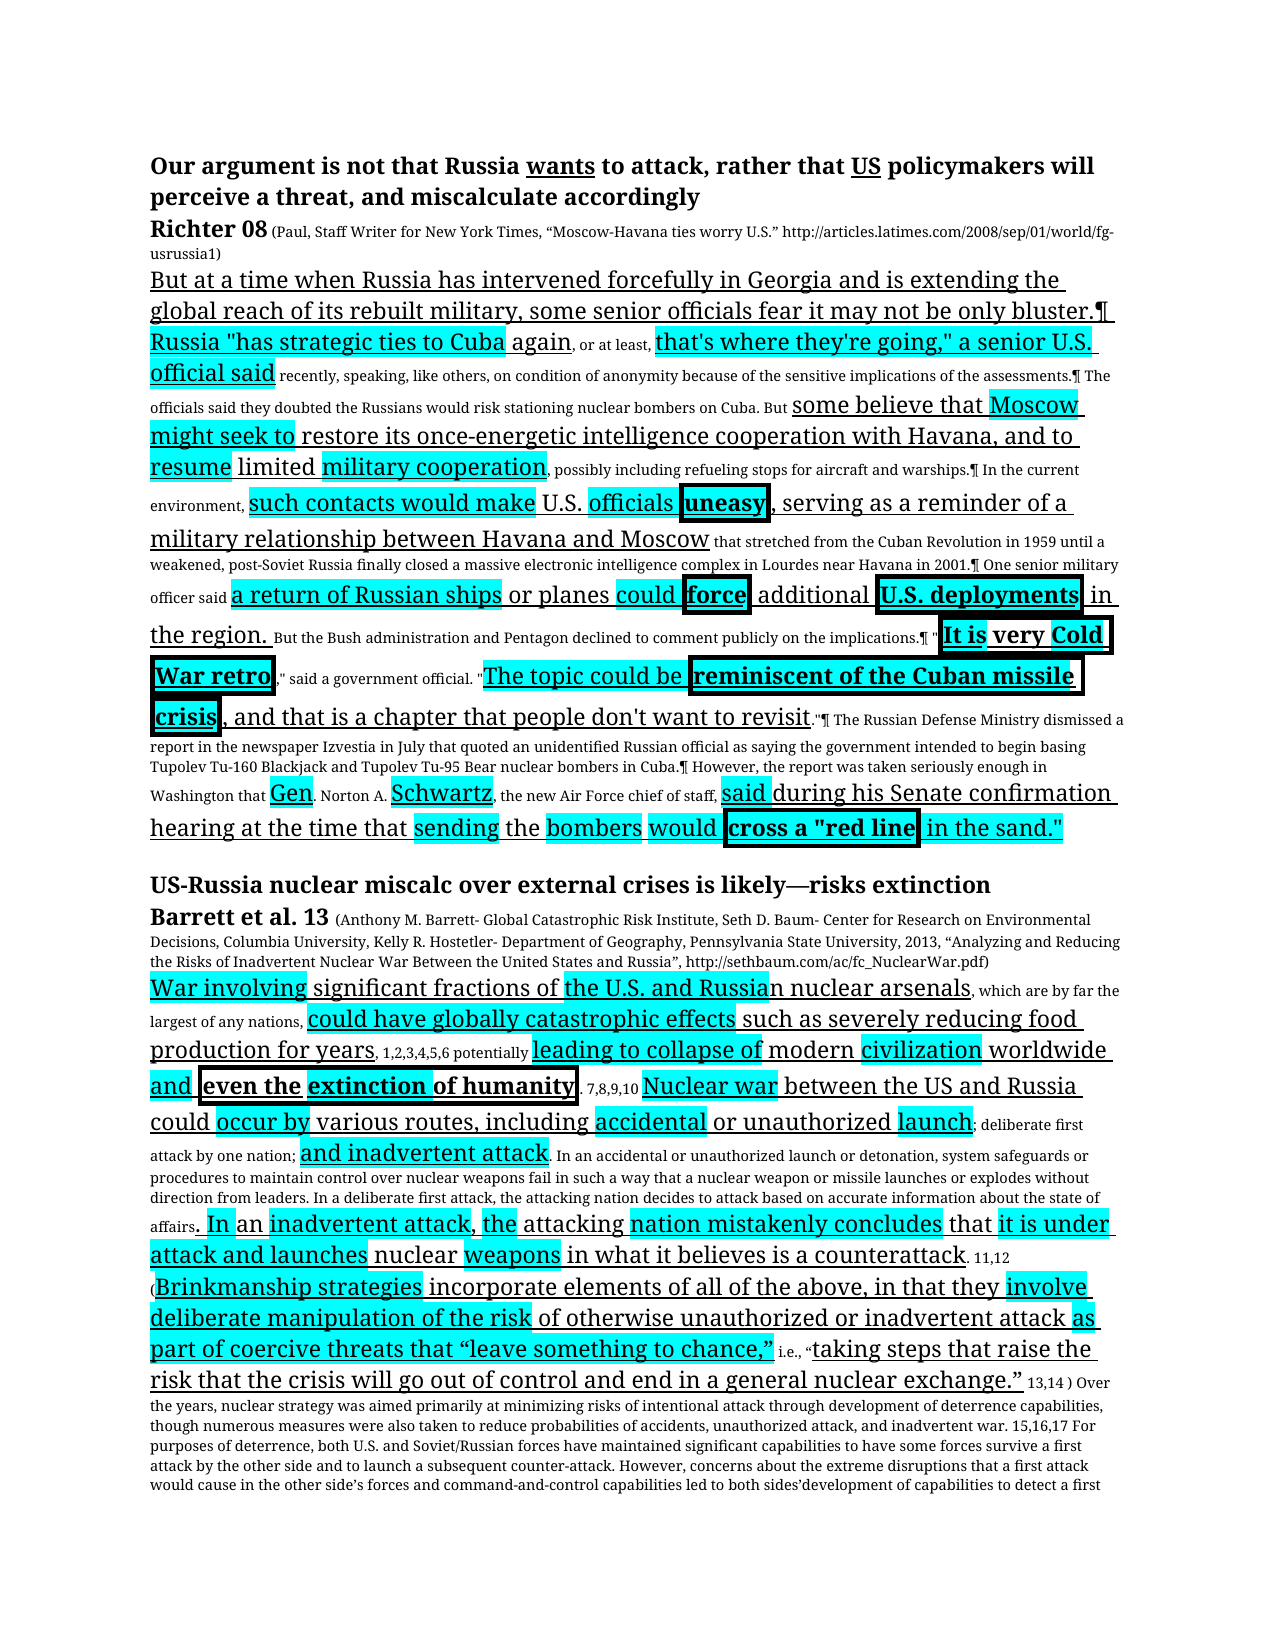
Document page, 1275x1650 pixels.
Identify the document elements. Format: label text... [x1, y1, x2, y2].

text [150, 971, 1125, 1495]
subtitle Our argument is not that Russia wants to attack, rather that US policymakers will perceive a threat, and miscalculate accordingly [150, 150, 1125, 212]
subtitle US-Russia nuclear miscalc over external crises is likely—risks extinction [150, 869, 1125, 900]
text But at a time when Russia has intervened forcefully in Georgia and is extending the global reach of its rebuilt military, some senior officials fear it may not be only bluster.¶ Russia "has strategic ties to Cuba again, or at least, that's where they're going," a senior U.S. official said recently, speaking, like others, on condition of anonymity because of the sensitive implications of the assessments.¶ The officials said they doubted the Russians would risk stationing nuclear bombers on Cuba. But some believe that Moscow might seek to restore its once-energetic intelligence cooperation with Havana, and to resume limited military cooperation, possibly including refueling stops for aircraft and warships.¶ In the current environment, such contacts would make U.S. officials uneasy, serving as a reminder of a military relationship between Havana and Moscow that stretched from the Cuban Revolution in 1959 until a weakened, post-Soviet Russia finally closed a massive electronic intelligence complex in Lourdes near Havana in 2001.¶ One senior military officer said a return of Russian ships or planes could force additional U.S. deployments in the region. But the Bush administration and Pentagon declined to comment publicly on the implications.¶ "It is very Cold War retro," said a government official. "The topic could be reminiscent of the Cuban missile crisis, and that is a chapter that people don't want to revisit."¶ The Russian Defense Ministry dismissed a report in the newspaper Izvestia in July that quoted an unidentified Russian official as saying the government intended to begin basing Tupolev Tu-160 Blackjack and Tupolev Tu-95 Bear nuclear bombers in Cuba.¶ However, the report was taken seriously enough in Washington that Gen. Norton A. Schwartz, the new Air Force chief of staff, said during his Senate confirmation hearing at the time that sending the bombers would cross a "red line in the sand." [150, 264, 1125, 848]
text Barrett et al. 13 (Anthony M. Barrett- Global Catastrophic Risk Institute, Seth D. Baum- Center for Research on Environmental Decisions, Columbia University, Kelly R. Hostetler- Department of Geography, Pennsylvania State University, 2013, “Analyzing and Reducing the Risks of Inadvertent Nuclear War Between the United States and Russia”, http://sethbaum.com/ac/fc_NuclearWar.pdf) [150, 900, 1125, 971]
text Richter 08 (Paul, Staff Writer for New York Times, “Moscow-Havana ties worry U.S.” http://articles.latimes.com/2008/sep/01/world/fg-usrussia1) [150, 212, 1125, 264]
